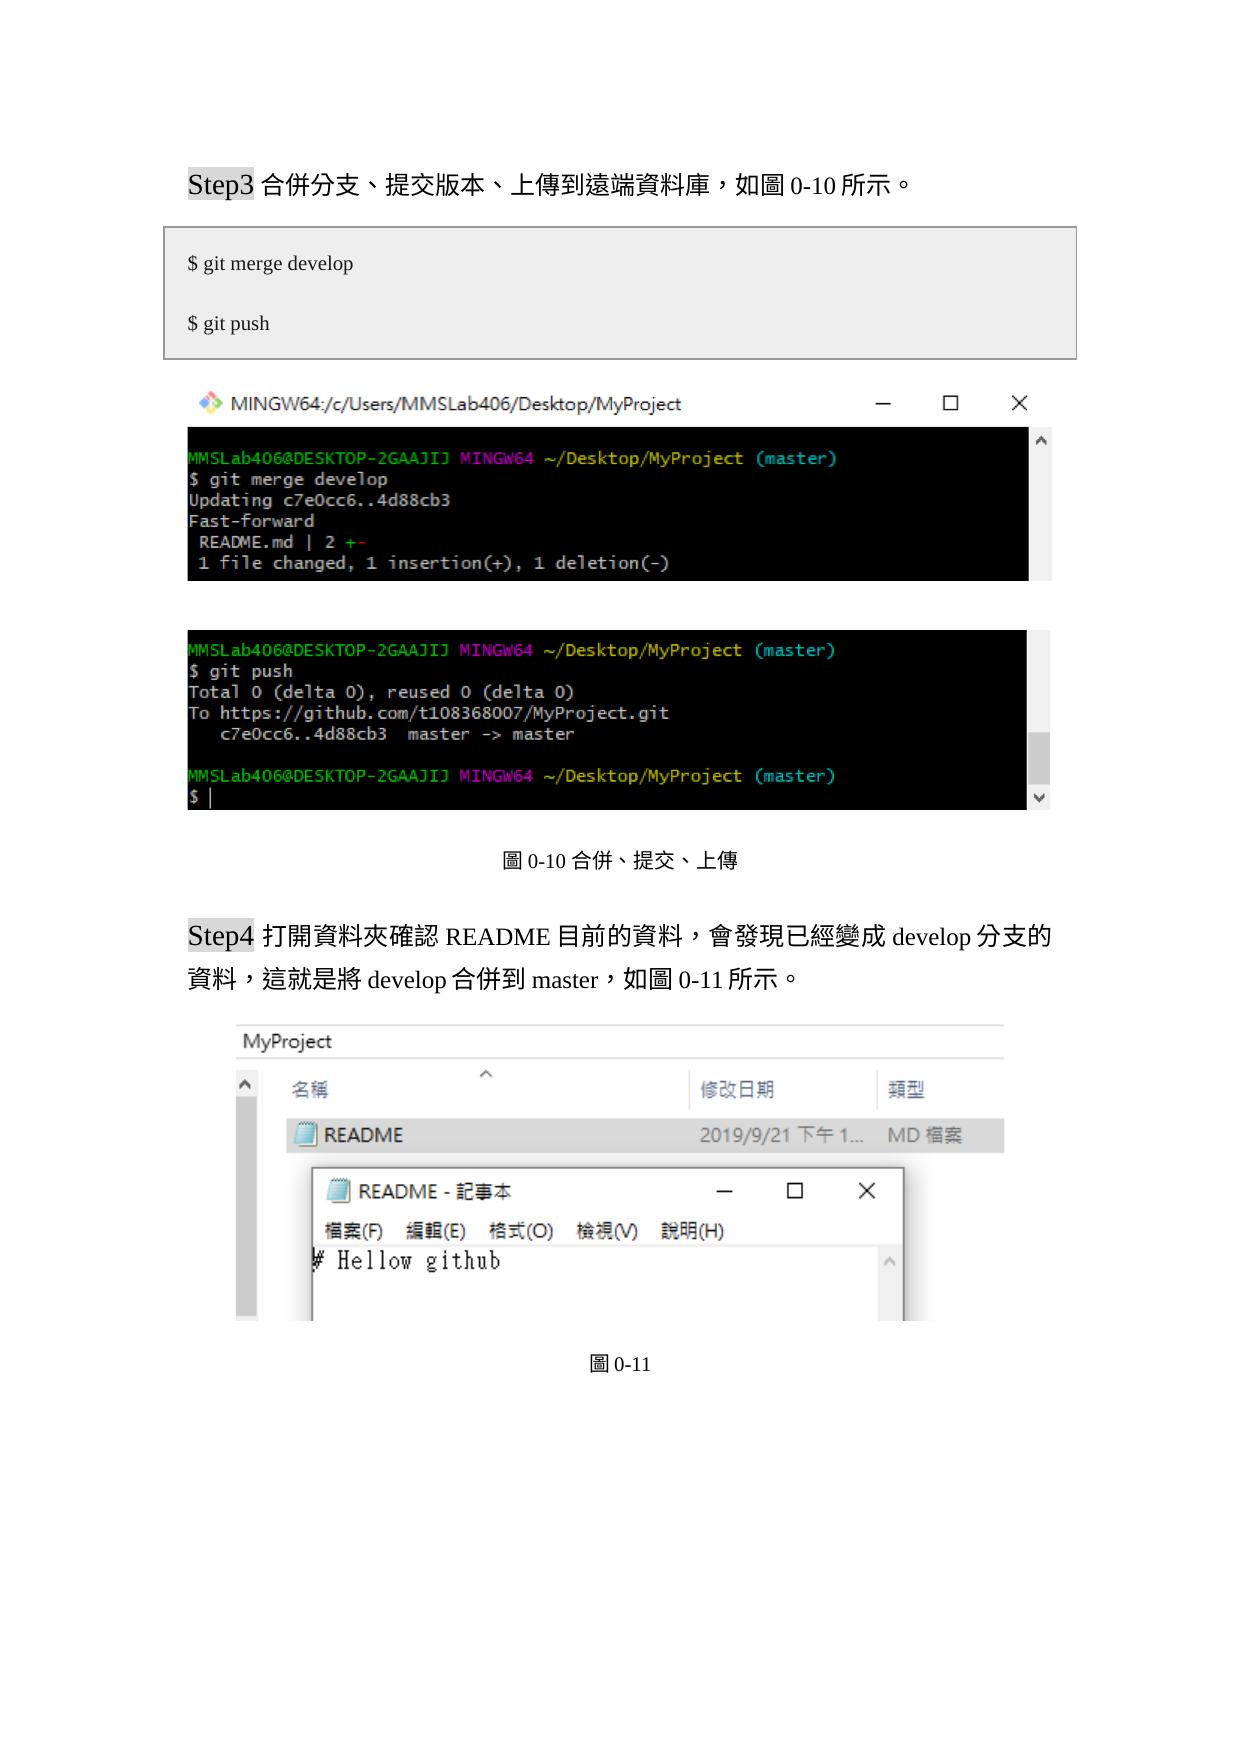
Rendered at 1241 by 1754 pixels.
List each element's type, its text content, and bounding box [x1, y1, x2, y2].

picture [187, 630, 1050, 810]
picture [187, 382, 1053, 581]
text $ git merge develop [165, 228, 1076, 282]
text Step3 合併分支、提交版本、上傳到遠端資料庫，如圖0-10所示。 [187, 164, 1053, 202]
text Step4 打開資料夾確認README目前的資料，會發現已經變成develop分支的資料，這就是將develop合併到master，如圖0-11所示。 [187, 916, 1053, 996]
text 圖0-10 合併、提交、上傳 [187, 841, 1053, 878]
text $ git push [165, 286, 1076, 358]
text 圖0-11 [187, 1343, 1053, 1381]
picture [235, 1020, 1005, 1321]
